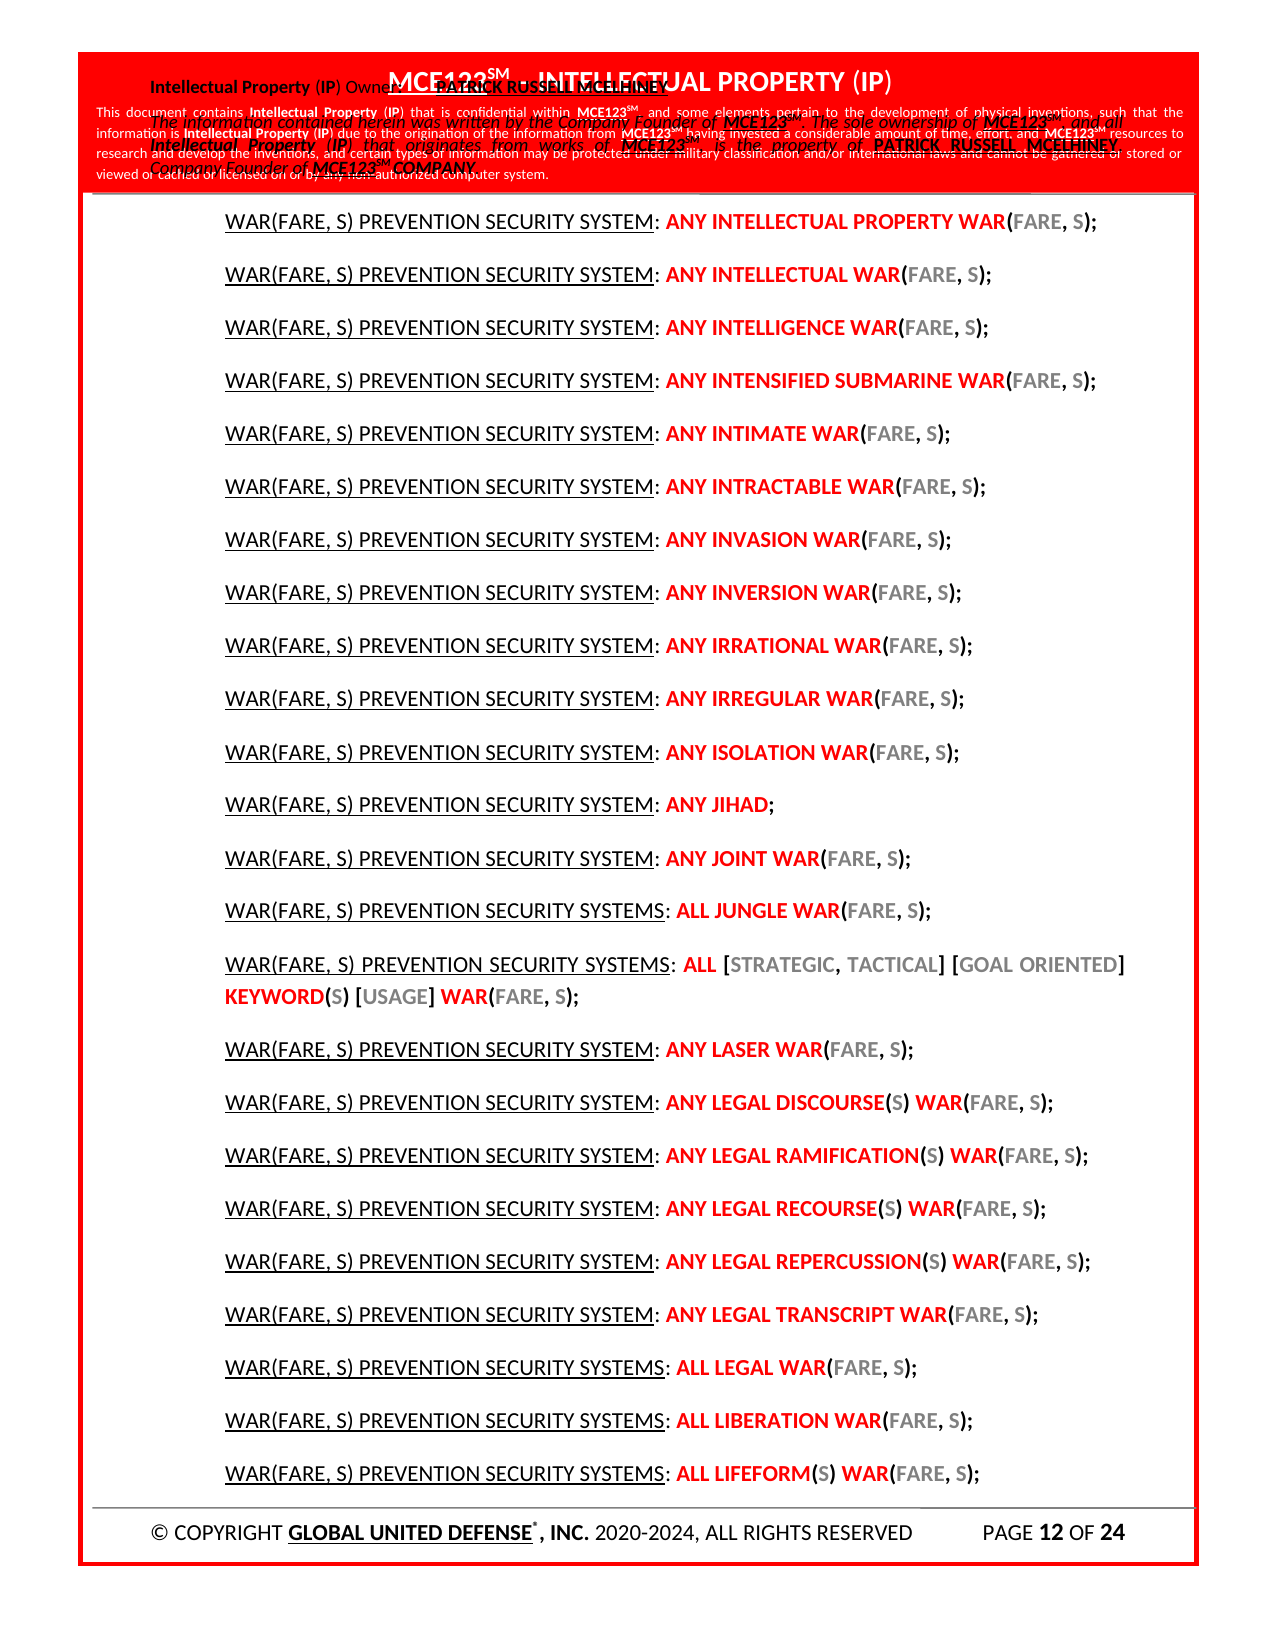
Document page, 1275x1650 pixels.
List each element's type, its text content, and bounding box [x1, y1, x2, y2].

text WAR(FARE, S) PREVENTION SECURITY SYSTEM: ANY INTRACTABLE WAR(FARE, S); [225, 472, 1125, 501]
text WAR(FARE, S) PREVENTION SECURITY SYSTEMS: ALL LIBERATION WAR(FARE, S); [225, 1406, 1125, 1434]
text WAR(FARE, S) PREVENTION SECURITY SYSTEM: ANY JOINT WAR(FARE, S); [225, 844, 1125, 872]
text WAR(FARE, S) PREVENTION SECURITY SYSTEM: ANY LASER WAR(FARE, S); [225, 1035, 1125, 1063]
text WAR(FARE, S) PREVENTION SECURITY SYSTEM: ANY JIHAD; [225, 791, 1125, 819]
text WAR(FARE, S) PREVENTION SECURITY SYSTEMS: ALL LIFEFORM(S) WAR(FARE, S); [225, 1459, 1125, 1487]
text WAR(FARE, S) PREVENTION SECURITY SYSTEM: ANY INTENSIFIED SUBMARINE WAR(FARE, S); [225, 366, 1125, 394]
text WAR(FARE, S) PREVENTION SECURITY SYSTEM: ANY INVASION WAR(FARE, S); [225, 526, 1125, 553]
text WAR(FARE, S) PREVENTION SECURITY SYSTEM: ANY INTELLECTUAL PROPERTY WAR(FARE, S); [225, 207, 1125, 235]
text WAR(FARE, S) PREVENTION SECURITY SYSTEM: ANY LEGAL DISCOURSE(S) WAR(FARE, S); [225, 1088, 1125, 1116]
text WAR(FARE, S) PREVENTION SECURITY SYSTEMS: ALL LEGAL WAR(FARE, S); [225, 1353, 1125, 1381]
text WAR(FARE, S) PREVENTION SECURITY SYSTEM: ANY INVERSION WAR(FARE, S); [225, 578, 1125, 607]
text WAR(FARE, S) PREVENTION SECURITY SYSTEM: ANY LEGAL TRANSCRIPT WAR(FARE, S); [225, 1300, 1125, 1328]
text WAR(FARE, S) PREVENTION SECURITY SYSTEM: ANY INTELLECTUAL WAR(FARE, S); [225, 260, 1125, 288]
text WAR(FARE, S) PREVENTION SECURITY SYSTEM: ANY IRREGULAR WAR(FARE, S); [225, 684, 1125, 713]
text WAR(FARE, S) PREVENTION SECURITY SYSTEM: ANY LEGAL REPERCUSSION(S) WAR(FARE, S); [225, 1247, 1125, 1275]
text WAR(FARE, S) PREVENTION SECURITY SYSTEMS: ALL JUNGLE WAR(FARE, S); [225, 897, 1125, 925]
text WAR(FARE, S) PREVENTION SECURITY SYSTEM: ANY INTIMATE WAR(FARE, S); [225, 419, 1125, 447]
text WAR(FARE, S) PREVENTION SECURITY SYSTEM: ANY ISOLATION WAR(FARE, S); [225, 738, 1125, 766]
text WAR(FARE, S) PREVENTION SECURITY SYSTEM: ANY LEGAL RAMIFICATION(S) WAR(FARE, S); [225, 1141, 1125, 1169]
text WAR(FARE, S) PREVENTION SECURITY SYSTEM: ANY INTELLIGENCE WAR(FARE, S); [225, 313, 1125, 341]
text WAR(FARE, S) PREVENTION SECURITY SYSTEM: ANY LEGAL RECOURSE(S) WAR(FARE, S); [225, 1194, 1125, 1222]
text WAR(FARE, S) PREVENTION SECURITY SYSTEMS: ALL [STRATEGIC, TACTICAL] [GOAL ORIENTED] KEYWORD(S) [USAGE] WAR(FARE, S); [225, 950, 1125, 1010]
text WAR(FARE, S) PREVENTION SECURITY SYSTEM: ANY IRRATIONAL WAR(FARE, S); [225, 632, 1125, 659]
